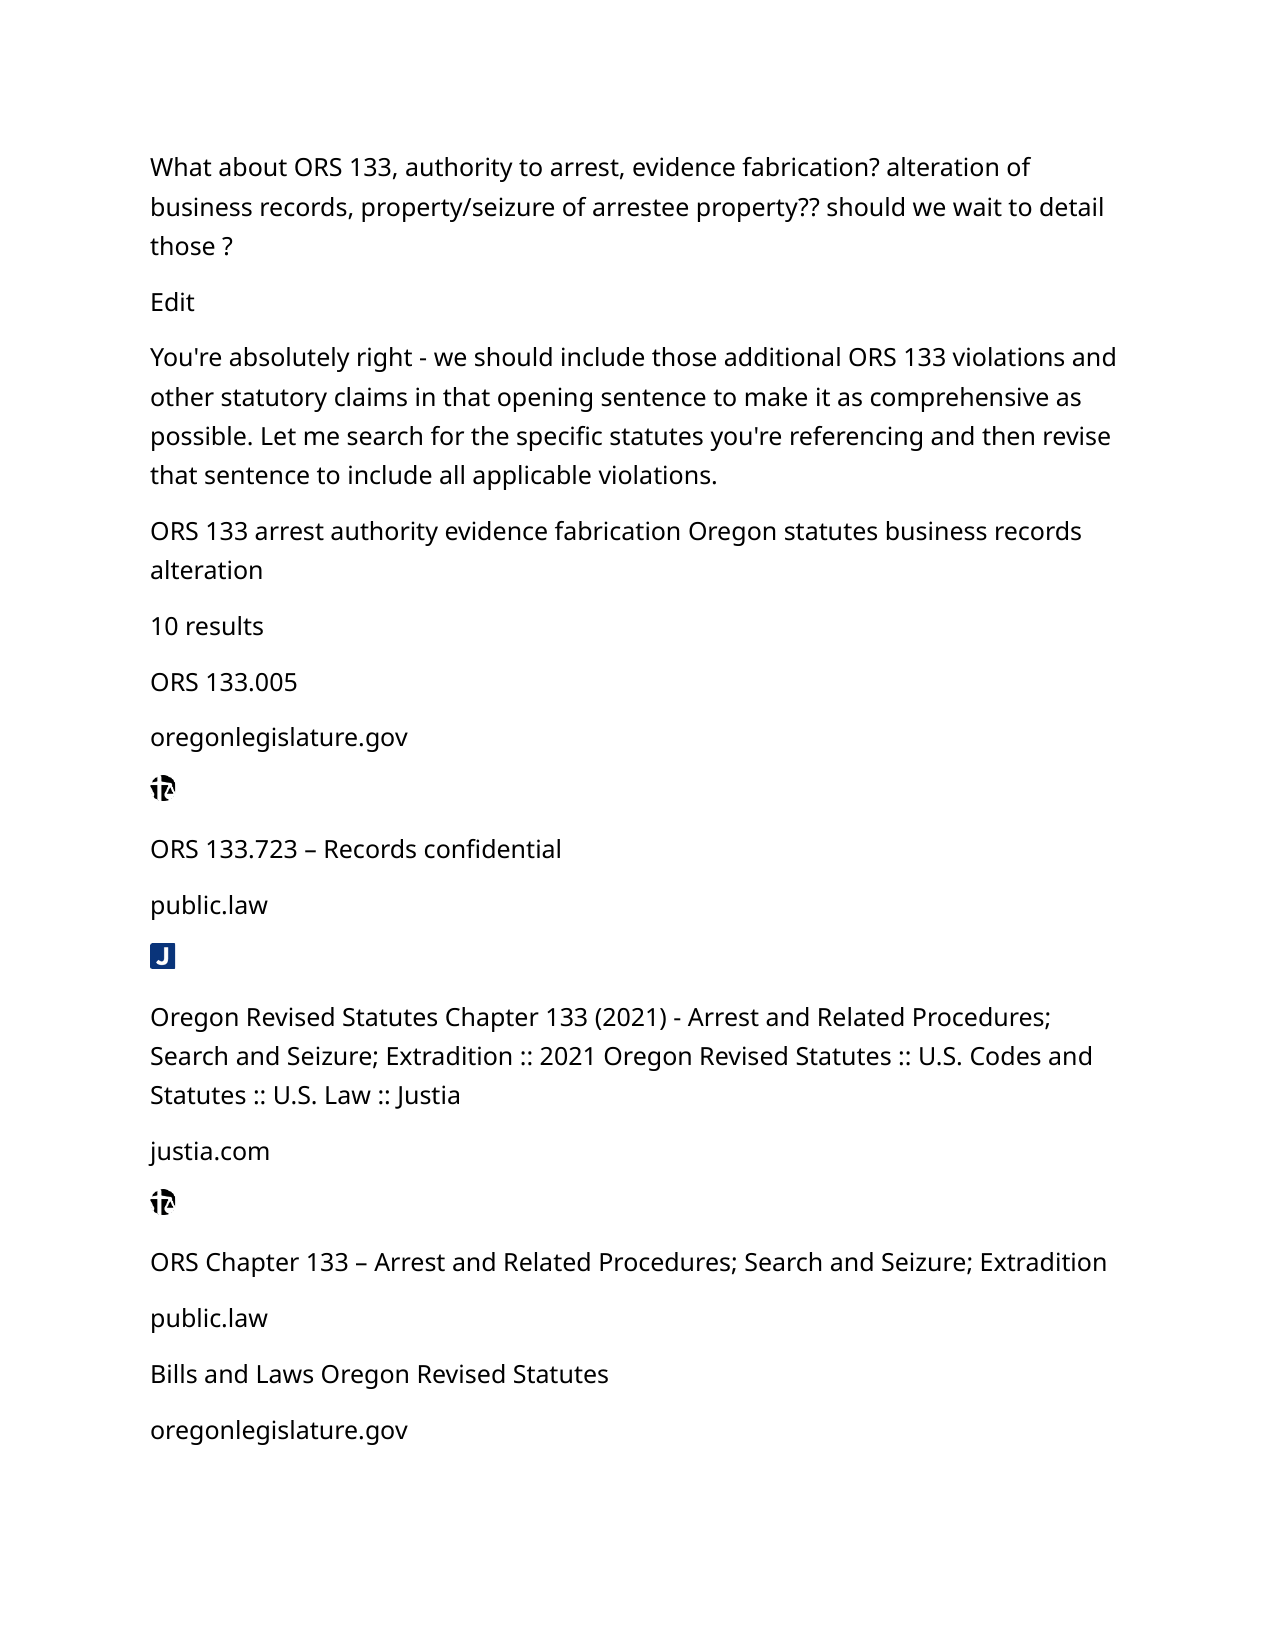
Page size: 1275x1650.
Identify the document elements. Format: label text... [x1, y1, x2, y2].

text ORS 133 arrest authority evidence fabrication Oregon statutes business records alteration [150, 513, 1125, 587]
text ORS 133.723 – Records confidential [150, 832, 1125, 866]
text public.law [150, 1301, 1125, 1335]
text ORS Chapter 133 – Arrest and Related Procedures; Search and Seizure; Extradition [150, 1245, 1125, 1279]
text Bills and Laws Oregon Revised Statutes [150, 1357, 1125, 1391]
text oregonlegislature.gov [150, 1412, 1125, 1447]
text What about ORS 133, authority to arrest, evidence fabrication? alteration of business records, property/seizure of arrestee property?? should we wait to detail those ? [150, 150, 1125, 262]
text Edit [150, 284, 1125, 318]
text public.law [150, 887, 1125, 922]
text Oregon Revised Statutes Chapter 133 (2021) - Arrest and Related Procedures; Search and Seizure; Extradition :: 2021 Oregon Revised Statutes :: U.S. Codes and Statutes :: U.S. Law :: Justia [150, 999, 1125, 1112]
text justia.com [150, 1133, 1125, 1167]
text oregonlegislature.gov [150, 720, 1125, 754]
text You're absolutely right - we should include those additional ORS 133 violations and other statutory claims in that opening sentence to make it as comprehensive as possible. Let me search for the specific statutes you're referencing and then revise that sentence to include all applicable violations. [150, 340, 1125, 492]
picture [150, 1189, 175, 1215]
picture [150, 943, 175, 969]
picture [150, 775, 175, 801]
text 10 results [150, 608, 1125, 642]
text ORS 133.005 [150, 664, 1125, 698]
